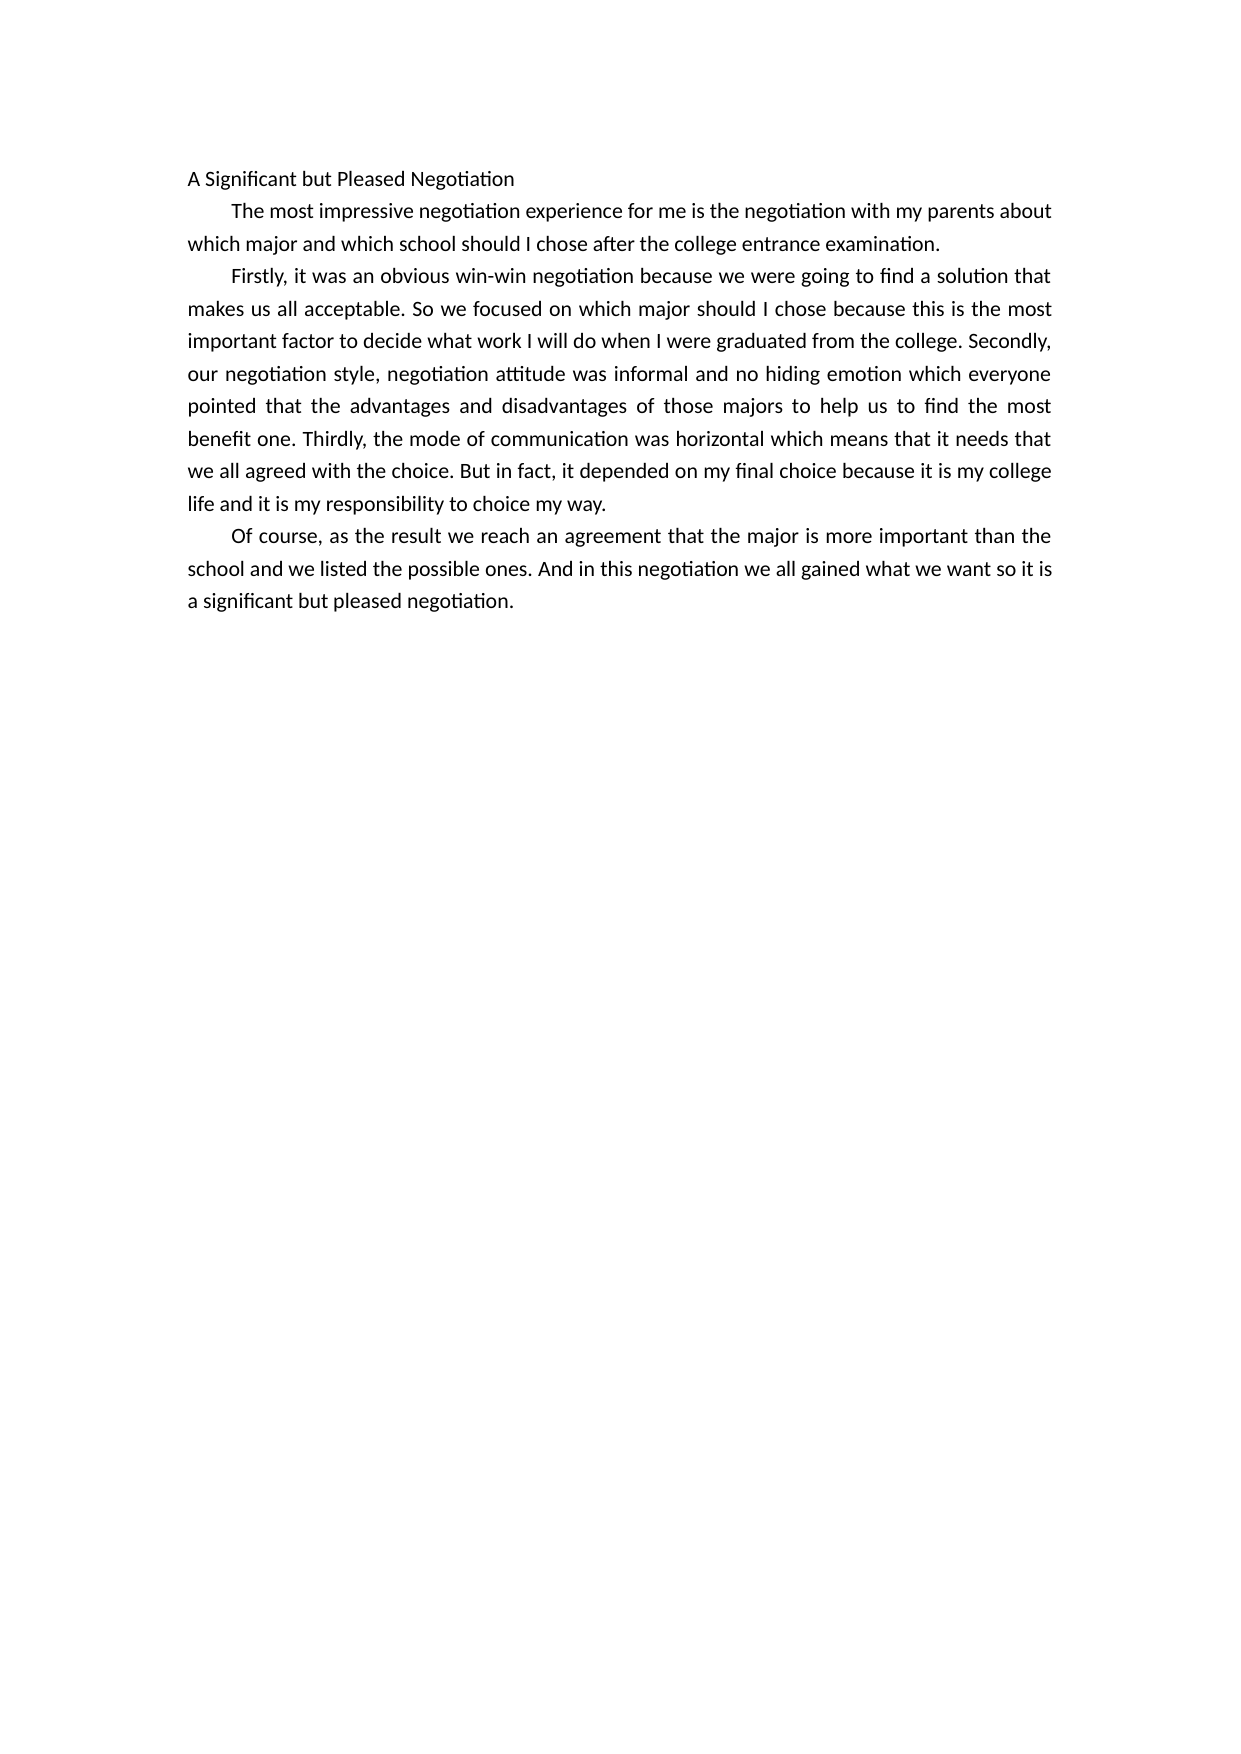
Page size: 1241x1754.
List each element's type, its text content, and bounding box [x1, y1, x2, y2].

text The most impressive negotiation experience for me is the negotiation with my parents about which major and which school should I chose after the college entrance examination. [187, 194, 1053, 259]
text A Significant but Pleased Negotiation [187, 162, 1053, 194]
text Firstly, it was an obvious win-win negotiation because we were going to find a solution that makes us all acceptable. So we focused on which major should I chose because this is the most important factor to decide what work I will do when I were graduated from the college. Secondly, our negotiation style, negotiation attitude was informal and no hiding emotion which everyone pointed that the advantages and disadvantages of those majors to help us to find the most benefit one. Thirdly, the mode of communication was horizontal which means that it needs that we all agreed with the choice. But in fact, it depended on my final choice because it is my college life and it is my responsibility to choice my way. [187, 259, 1053, 519]
text Of course, as the result we reach an agreement that the major is more important than the school and we listed the possible ones. And in this negotiation we all gained what we want so it is a significant but pleased negotiation. [187, 519, 1053, 617]
